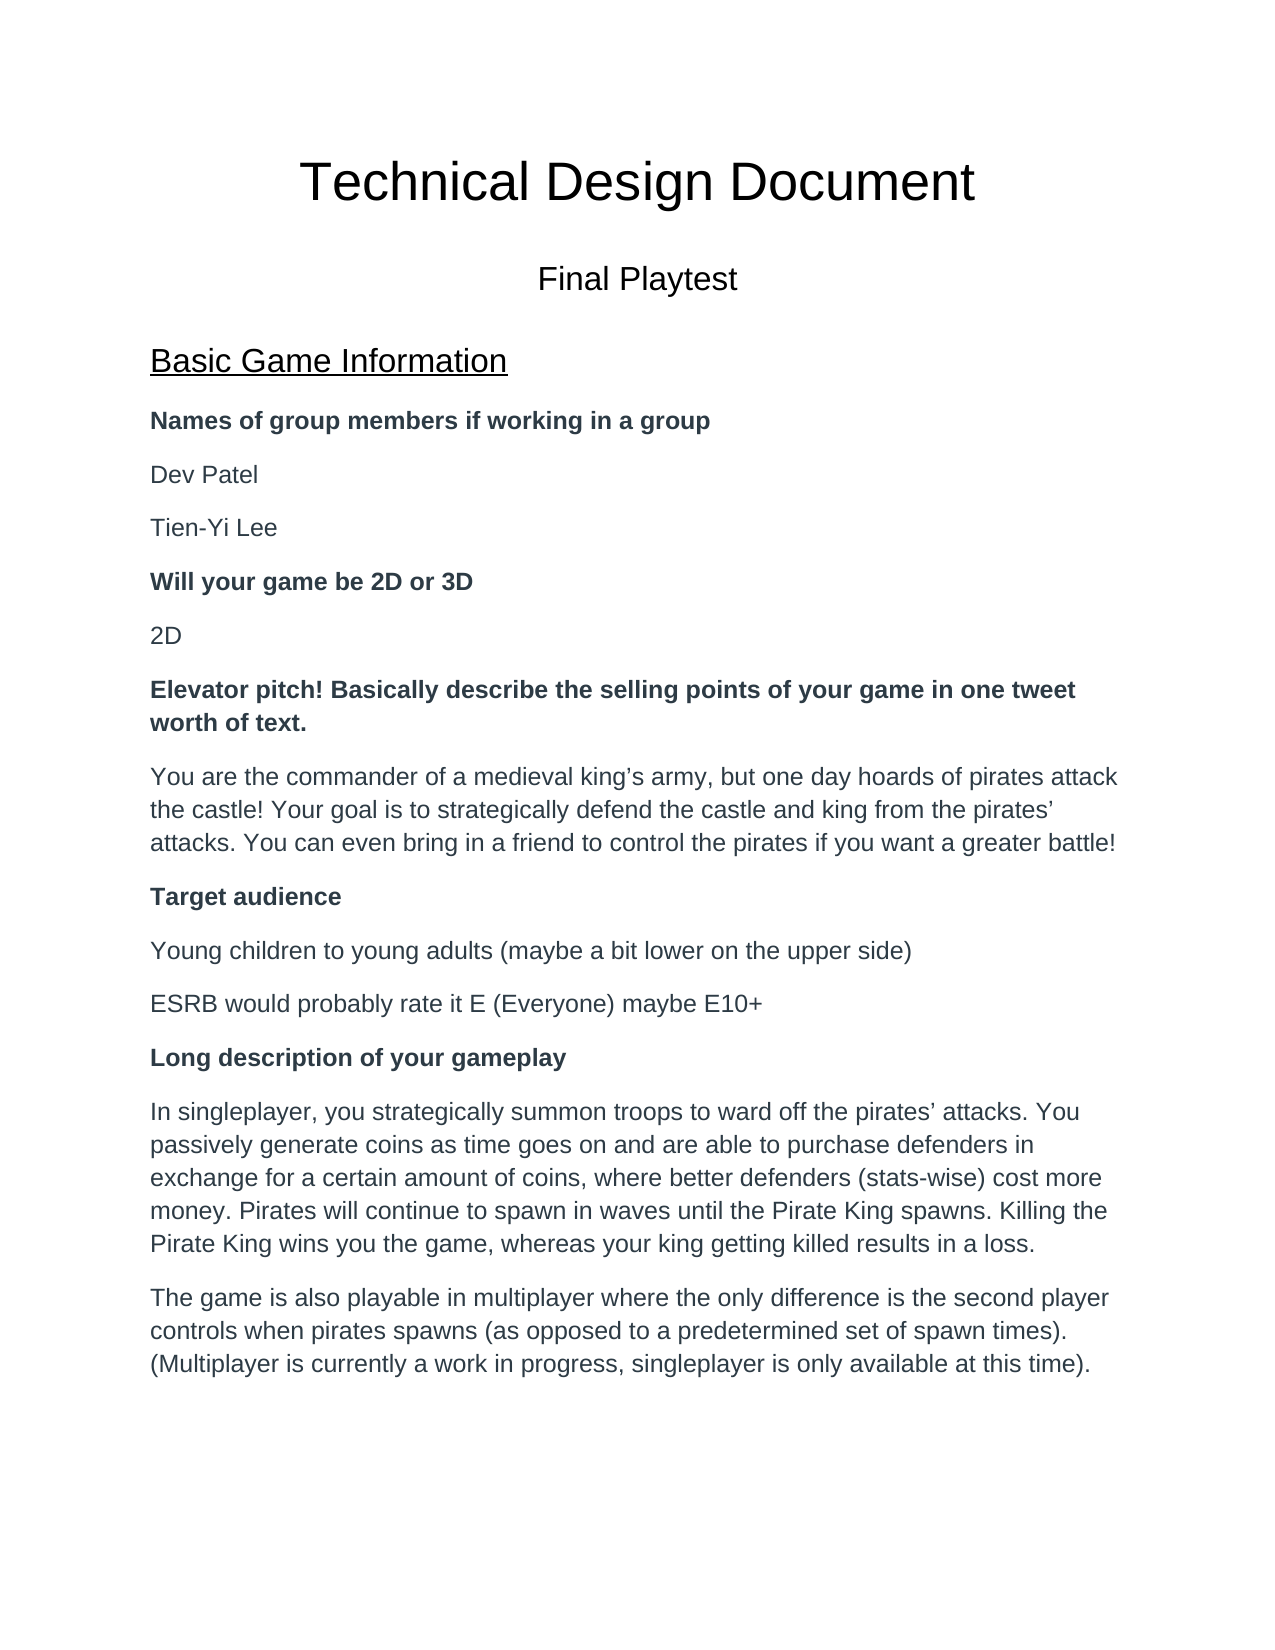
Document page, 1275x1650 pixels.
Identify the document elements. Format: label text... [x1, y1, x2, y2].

text ESRB would probably rate it E (Everyone) maybe E10+ [150, 989, 1125, 1018]
text Young children to young adults (maybe a bit lower on the upper side) [150, 936, 1125, 964]
text Will your game be 2D or 3D [150, 567, 1125, 596]
subtitle Final Playtest [150, 259, 1125, 297]
text Tien-Yi Lee [150, 513, 1125, 542]
title Technical Design Document [150, 150, 1125, 212]
text Names of group members if working in a group [150, 406, 1125, 434]
text Elevator pitch! Basically describe the selling points of your game in one tweet worth of text. [150, 675, 1125, 737]
text In singleplayer, you strategically summon troops to ward off the pirates’ attacks. You passively generate coins as time goes on and are able to purchase defenders in exchange for a certain amount of coins, where better defenders (stats-wise) cost more money. Pirates will continue to spawn in waves until the Pirate King spawns. Killing the Pirate King wins you the game, whereas your king getting killed results in a loss. [150, 1097, 1125, 1258]
text Long description of your gameplay [150, 1043, 1125, 1072]
text The game is also playable in multiplayer where the only difference is the second player controls when pirates spawns (as opposed to a predetermined set of spawn times). (Multiplayer is currently a work in progress, singleplayer is only available at this time). [150, 1283, 1125, 1378]
text Target audience [150, 882, 1125, 911]
text You are the commander of a medieval king’s army, but one day hoards of pirates attack the castle! Your goal is to strategically defend the castle and king from the pirates’ attacks. You can even bring in a friend to control the pirates if you want a greater battle! [150, 762, 1125, 857]
text Dev Patel [150, 459, 1125, 488]
text 2D [150, 621, 1125, 650]
subtitle Basic Game Information [150, 341, 1125, 379]
